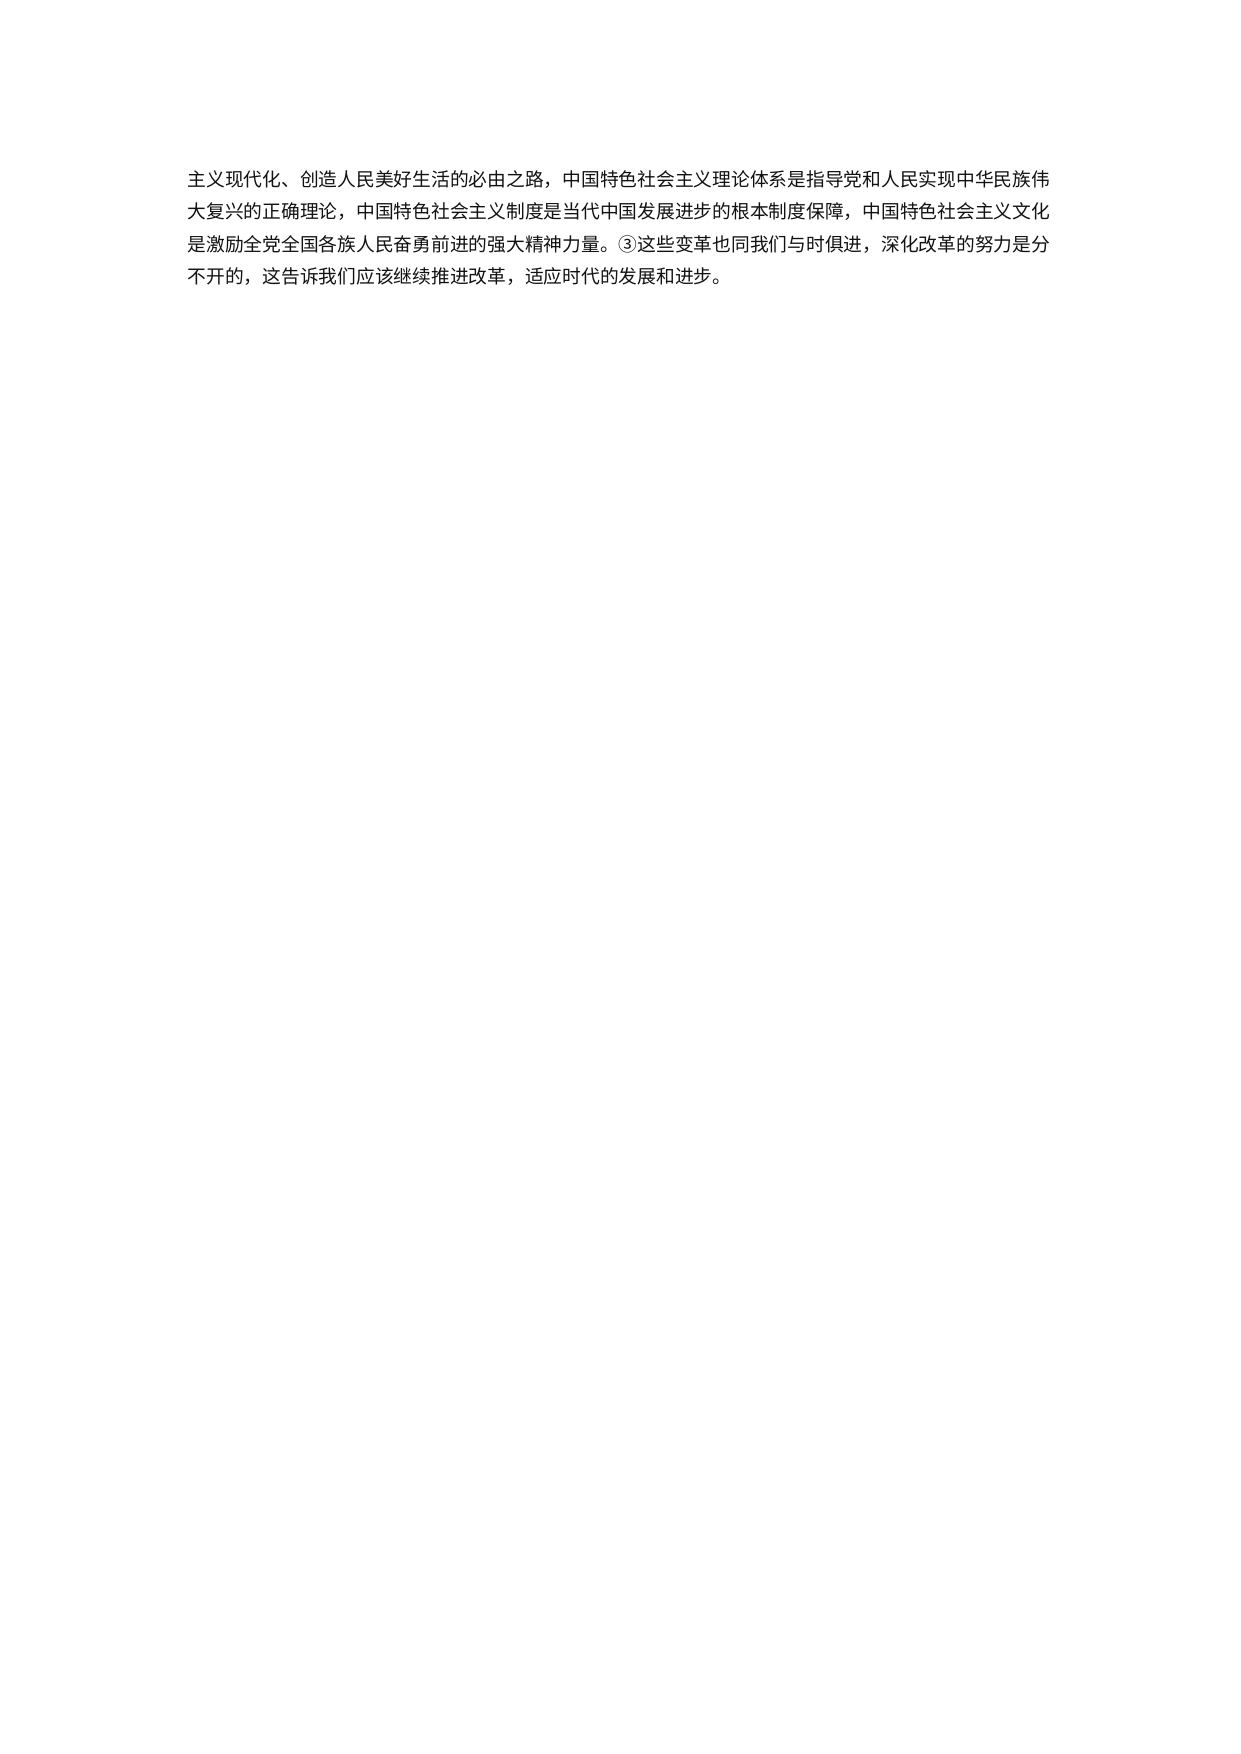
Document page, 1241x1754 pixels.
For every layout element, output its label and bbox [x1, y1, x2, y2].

text [187, 162, 1053, 292]
